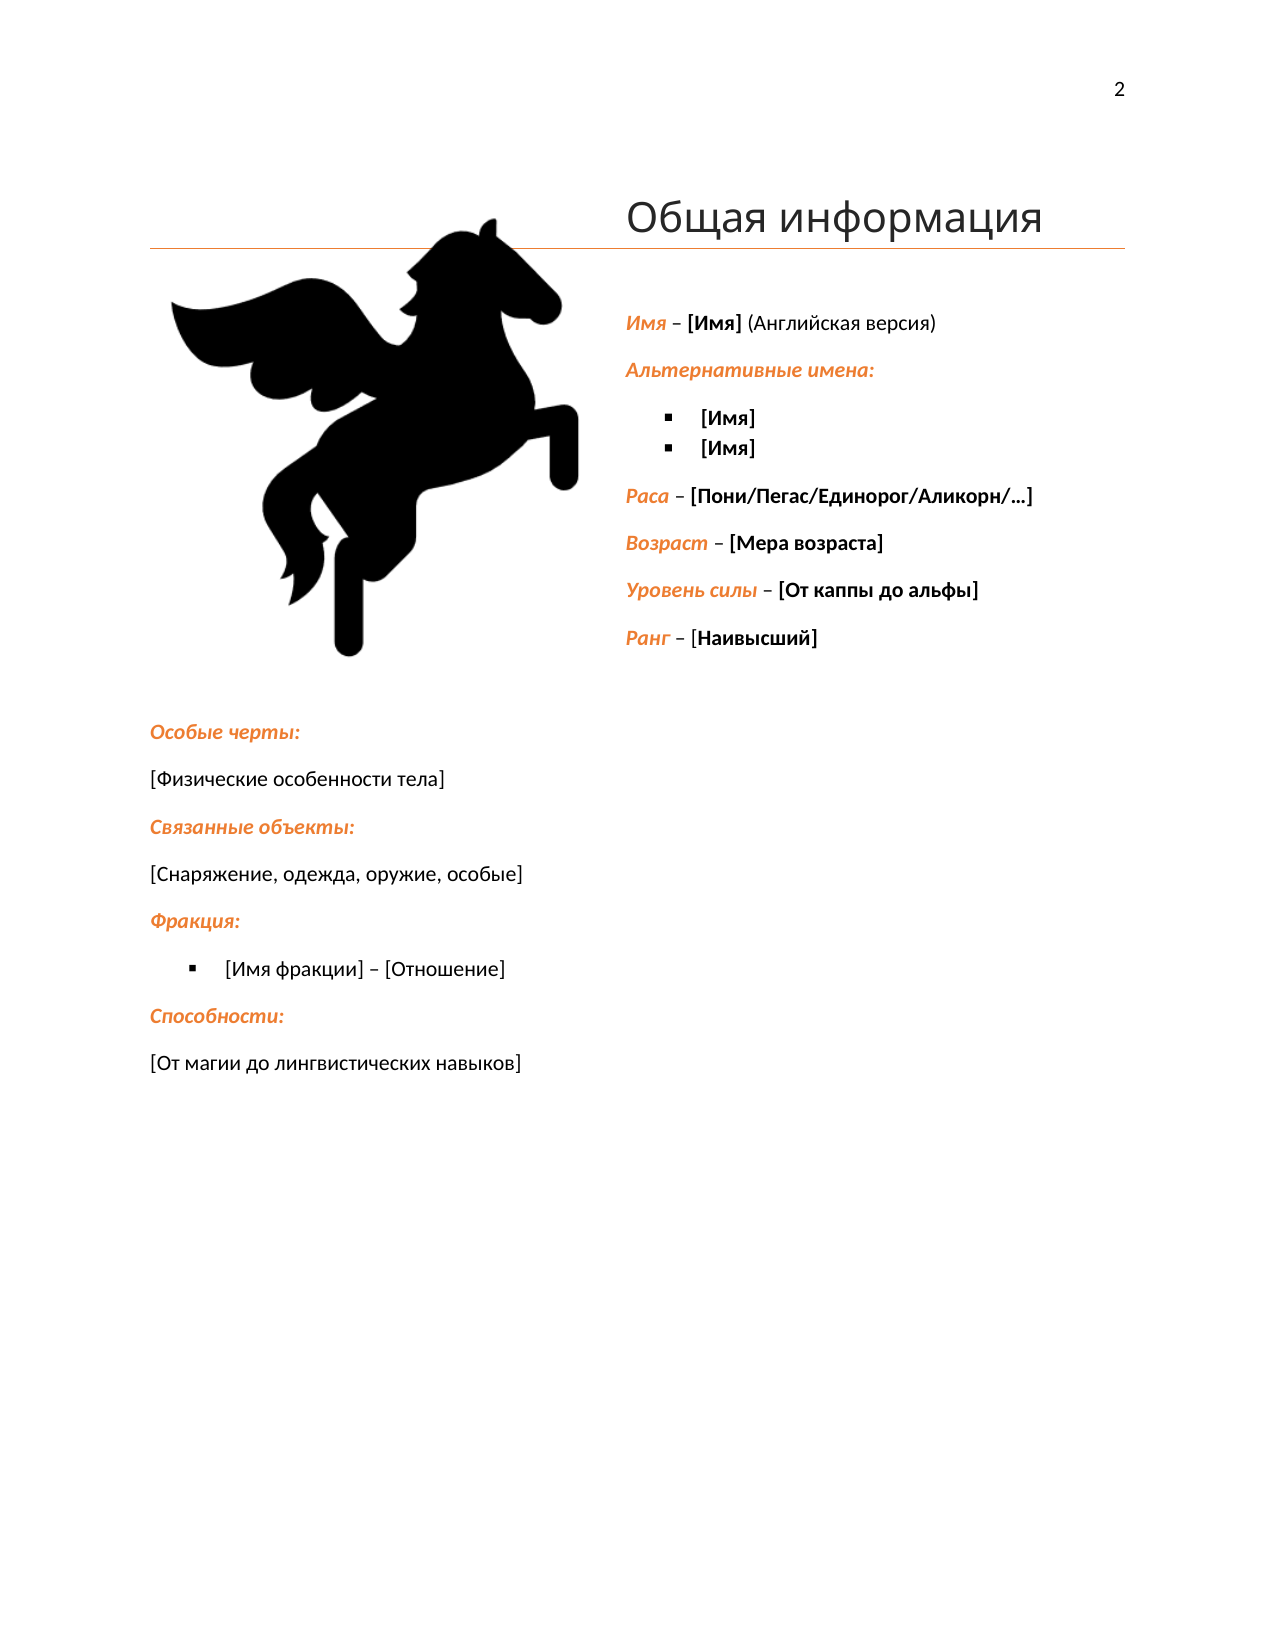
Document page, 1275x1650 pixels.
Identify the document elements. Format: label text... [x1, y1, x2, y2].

text Ранг – [Наивысший] [607, 624, 1125, 650]
text Имя – [Имя] (Английская версия) [607, 309, 1125, 336]
text Фракция: [150, 907, 1125, 934]
list [Имя] [607, 434, 1125, 461]
picture [150, 209, 607, 667]
text Связанные объекты: [150, 813, 1125, 839]
text [Снаряжение, одежда, оружие, особые] [150, 860, 1125, 887]
text Способности: [150, 1002, 1125, 1029]
text Особые черты: [150, 718, 1125, 745]
subtitle Общая информация [150, 187, 1125, 248]
list [Имя] [607, 404, 1125, 431]
text Альтернативные имена: [607, 357, 1125, 383]
list [Имя фракции] – [Отношение] [187, 955, 1125, 981]
text [От магии до лингвистических навыков] [150, 1049, 1125, 1076]
text Раса – [Пони/Пегас/Единорог/Аликорн/…] [607, 482, 1125, 508]
text Возраст – [Мера возраста] [607, 529, 1125, 556]
text [Физические особенности тела] [150, 766, 1125, 792]
text Уровень силы – [От каппы до альфы] [607, 576, 1125, 603]
